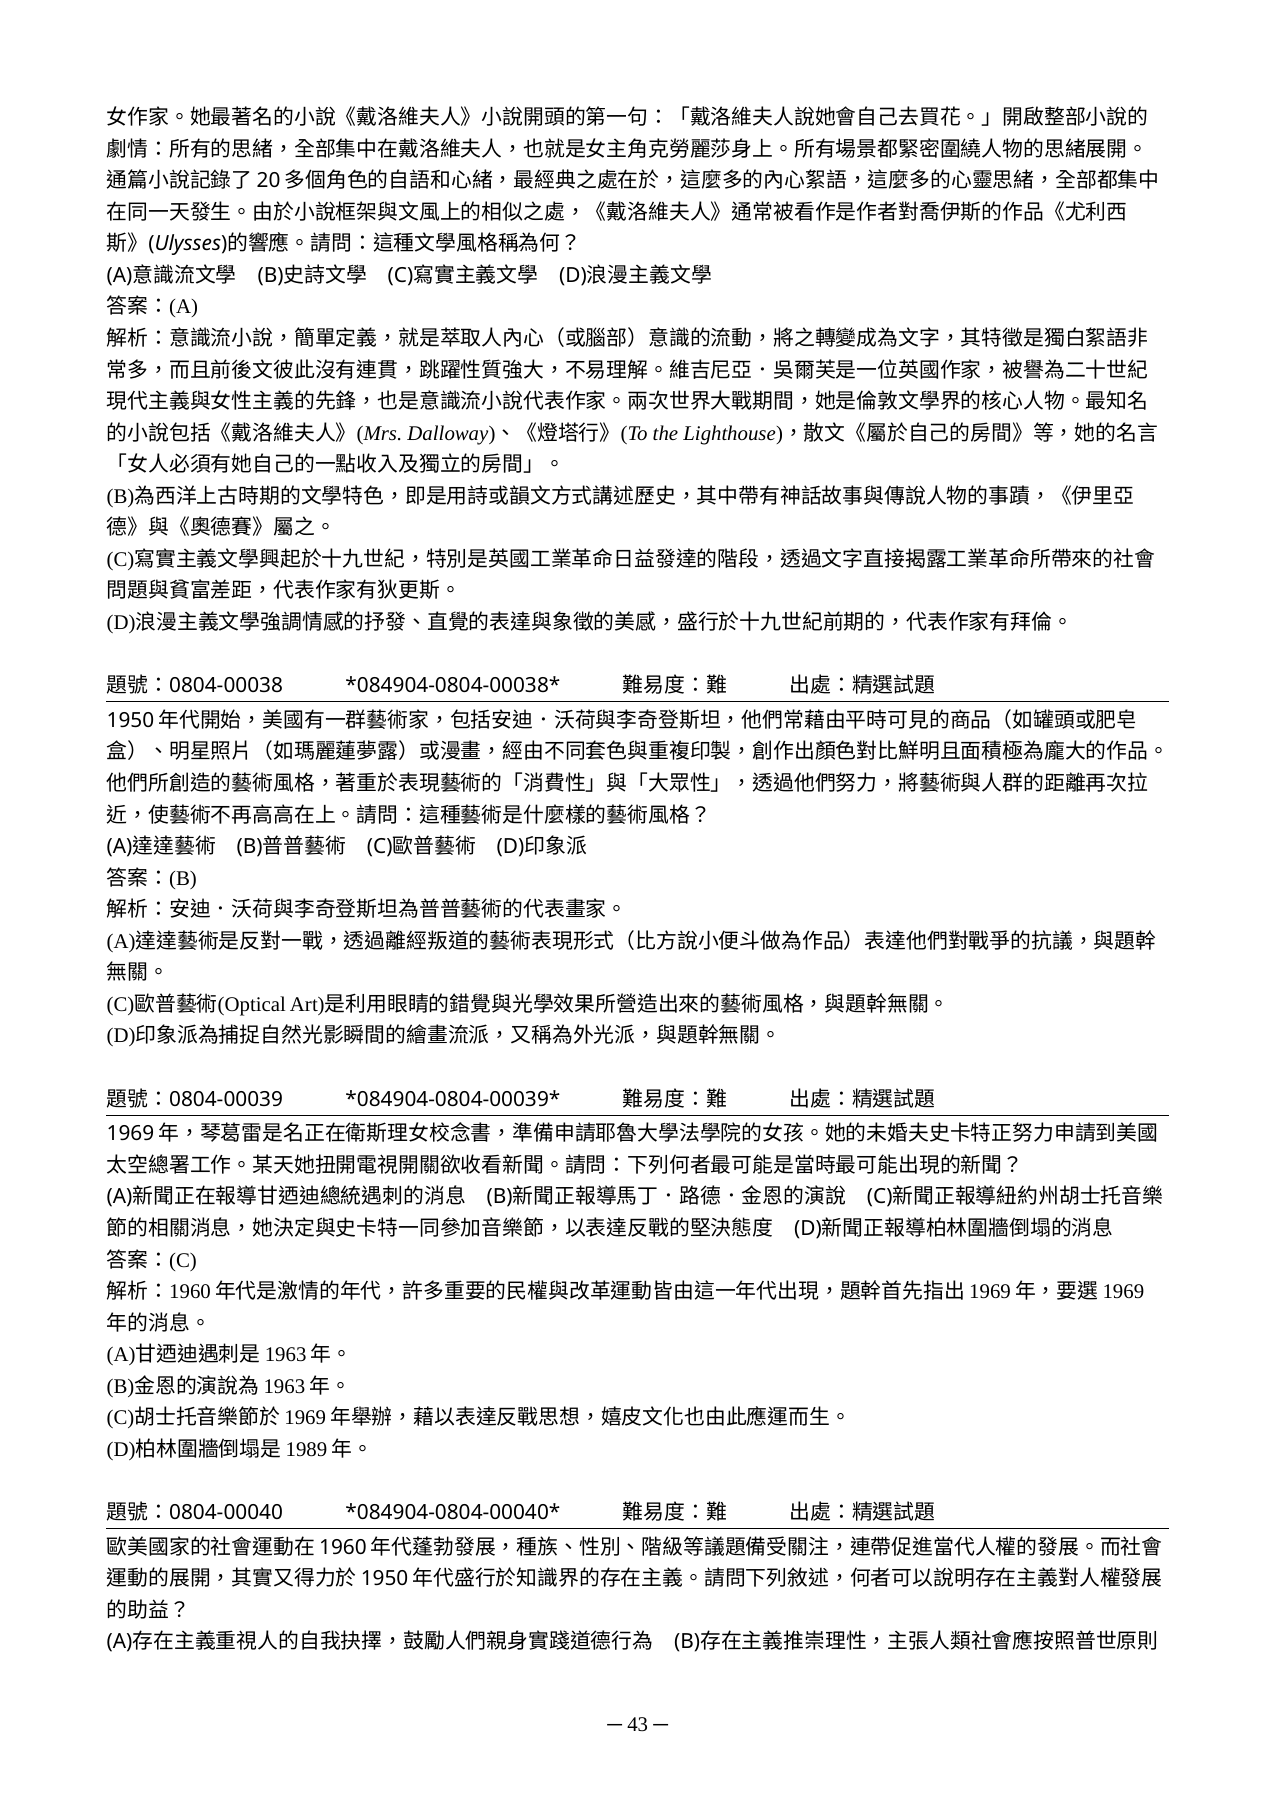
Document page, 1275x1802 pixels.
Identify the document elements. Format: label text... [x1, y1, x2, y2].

text 1950年代開始，美國有一群藝術家，包括安迪．沃荷與李奇登斯坦，他們常藉由平時可見的商品（如罐頭或肥皂盒）、明星照片（如瑪麗蓮夢露）或漫畫，經由不同套色與重複印製，創作出顏色對比鮮明且面積極為龐大的作品。他們所創造的藝術風格，著重於表現藝術的「消費性」與「大眾性」，透過他們努力，將藝術與人群的距離再次拉近，使藝術不再高高在上。請問：這種藝術是什麼樣的藝術風格？ (A)達達藝術 (B)普普藝術 (C)歐普藝術 (D)印象派 [106, 702, 1169, 860]
text 題號：0804-00038 *084904-0804-00038* 難易度：難 出處：精選試題 [106, 668, 1169, 701]
text 解析：安迪．沃荷與李奇登斯坦為普普藝術的代表畫家。 (A)達達藝術是反對一戰，透過離經叛道的藝術表現形式（比方說小便斗做為作品）表達他們對戰爭的抗議，與題幹無關。 (C)歐普藝術(Optical Art)是利用眼睛的錯覺與光學效果所營造出來的藝術風格，與題幹無關。 (D)印象派為捕捉自然光影瞬間的繪畫流派，又稱為外光派，與題幹無關。 [106, 892, 1169, 1050]
text 題號：0804-00040 *084904-0804-00040* 難易度：難 出處：精選試題 [106, 1495, 1169, 1528]
text 解析：意識流小說，簡單定義，就是萃取人內心（或腦部）意識的流動，將之轉變成為文字，其特徵是獨白絮語非常多，而且前後文彼此沒有連貫，跳躍性質強大，不易理解。維吉尼亞．吳爾芙是一位英國作家，被譽為二十世紀現代主義與女性主義的先鋒，也是意識流小說代表作家。兩次世界大戰期間，她是倫敦文學界的核心人物。最知名的小說包括《戴洛維夫人》(Mrs. Dalloway)、《燈塔行》(To the Lighthouse)，散文《屬於自己的房間》等，她的名言「女人必須有她自己的一點收入及獨立的房間」。 (B)為西洋上古時期的文學特色，即是用詩或韻文方式講述歷史，其中帶有神話故事與傳說人物的事蹟，《伊里亞德》與《奧德賽》屬之。 (C)寫實主義文學興起於十九世紀，特別是英國工業革命日益發達的階段，透過文字直接揭露工業革命所帶來的社會問題與貧富差距，代表作家有狄更斯。 (D)浪漫主義文學強調情感的抒發、直覺的表達與象徵的美感，盛行於十九世紀前期的，代表作家有拜倫。 [106, 321, 1169, 636]
text 1969年，琴葛雷是名正在衛斯理女校念書，準備申請耶魯大學法學院的女孩。她的未婚夫史卡特正努力申請到美國太空總署工作。某天她扭開電視開關欲收看新聞。請問：下列何者最可能是當時最可能出現的新聞？ (A)新聞正在報導甘迺迪總統遇刺的消息 (B)新聞正報導馬丁．路德．金恩的演說 (C)新聞正報導紐約州胡士托音樂節的相關消息，她決定與史卡特一同參加音樂節，以表達反戰的堅決態度 (D)新聞正報導柏林圍牆倒塌的消息 [106, 1116, 1169, 1242]
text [106, 100, 1169, 289]
text 題號：0804-00039 *084904-0804-00039* 難易度：難 出處：精選試題 [106, 1081, 1169, 1115]
text 答案：(C) [106, 1242, 1169, 1274]
text 答案：(A) [106, 289, 1169, 321]
text 答案：(B) [106, 860, 1169, 892]
text 解析：1960年代是激情的年代，許多重要的民權與改革運動皆由這一年代出現，題幹首先指出1969年，要選1969年的消息。 (A)甘迺迪遇刺是1963年。 (B)金恩的演說為1963年。 (C)胡士托音樂節於1969年舉辦，藉以表達反戰思想，嬉皮文化也由此應運而生。 (D)柏林圍牆倒塌是1989年。 [106, 1274, 1169, 1463]
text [106, 1529, 1169, 1656]
